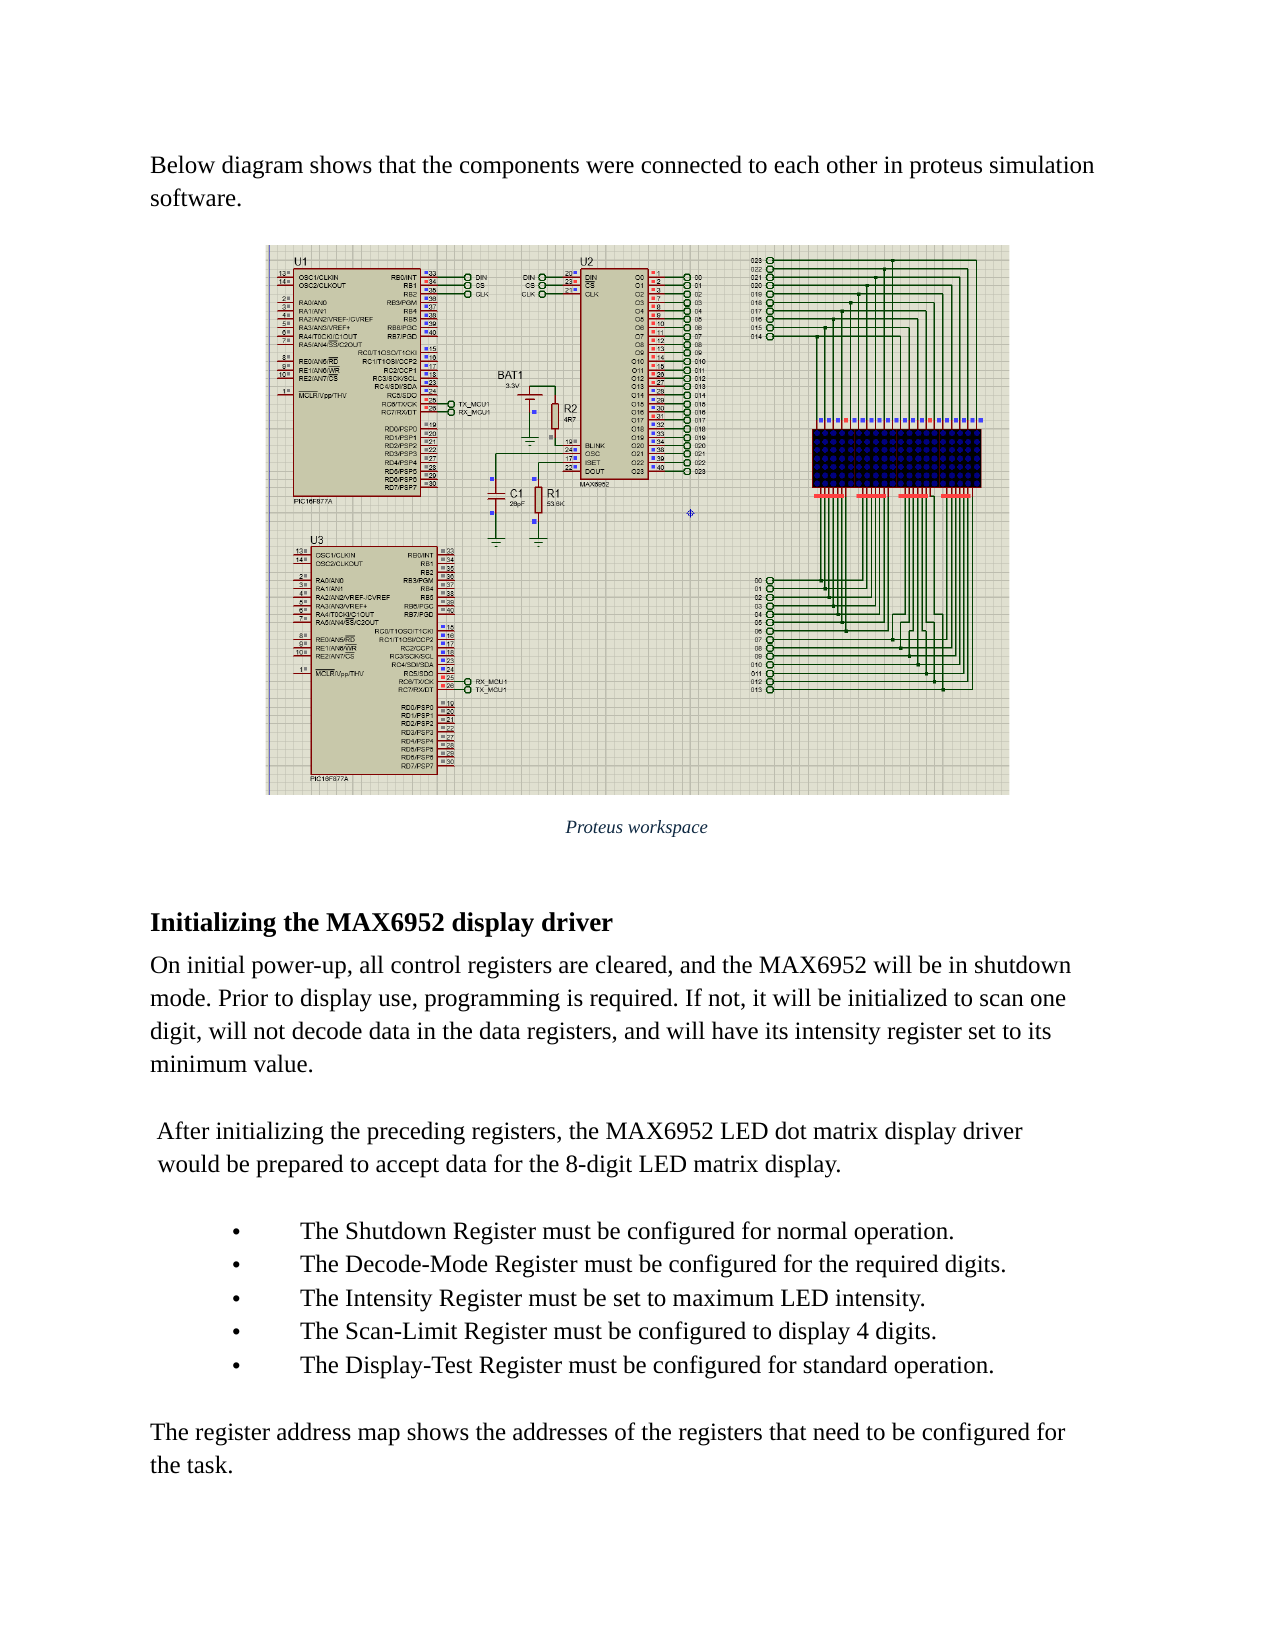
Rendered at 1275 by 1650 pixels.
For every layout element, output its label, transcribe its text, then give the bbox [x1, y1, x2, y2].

list The Intensity Register must be set to maximum LED intensity. [232, 1283, 1090, 1312]
subtitle Initializing the MAX6952 display driver [150, 906, 1125, 937]
picture [265, 245, 1010, 795]
text Proteus workspace [150, 816, 1125, 838]
text After initializing the preceding registers, the MAX6952 LED dot matrix display driver would be prepared to accept data for the 8-digit LED matrix display. [156, 1116, 1090, 1178]
list The Decode-Mode Register must be configured for the required digits. [232, 1249, 1090, 1278]
text The register address map shows the addresses of the registers that need to be configured for the task. [150, 1417, 1090, 1478]
list The Display-Test Register must be configured for standard operation. [232, 1350, 1090, 1379]
text Below diagram shows that the components were connected to each other in proteus simulation software. [150, 150, 1125, 212]
list The Scan-Limit Register must be configured to display 4 digits. [232, 1316, 1090, 1345]
text On initial power-up, all control registers are cleared, and the MAX6952 will be in shutdown mode. Prior to display use, programming is required. If not, it will be initialized to scan one digit, will not decode data in the data registers, and will have its intensity register set to its minimum value. [150, 950, 1090, 1078]
list The Shutdown Register must be configured for normal operation. [232, 1216, 1090, 1245]
